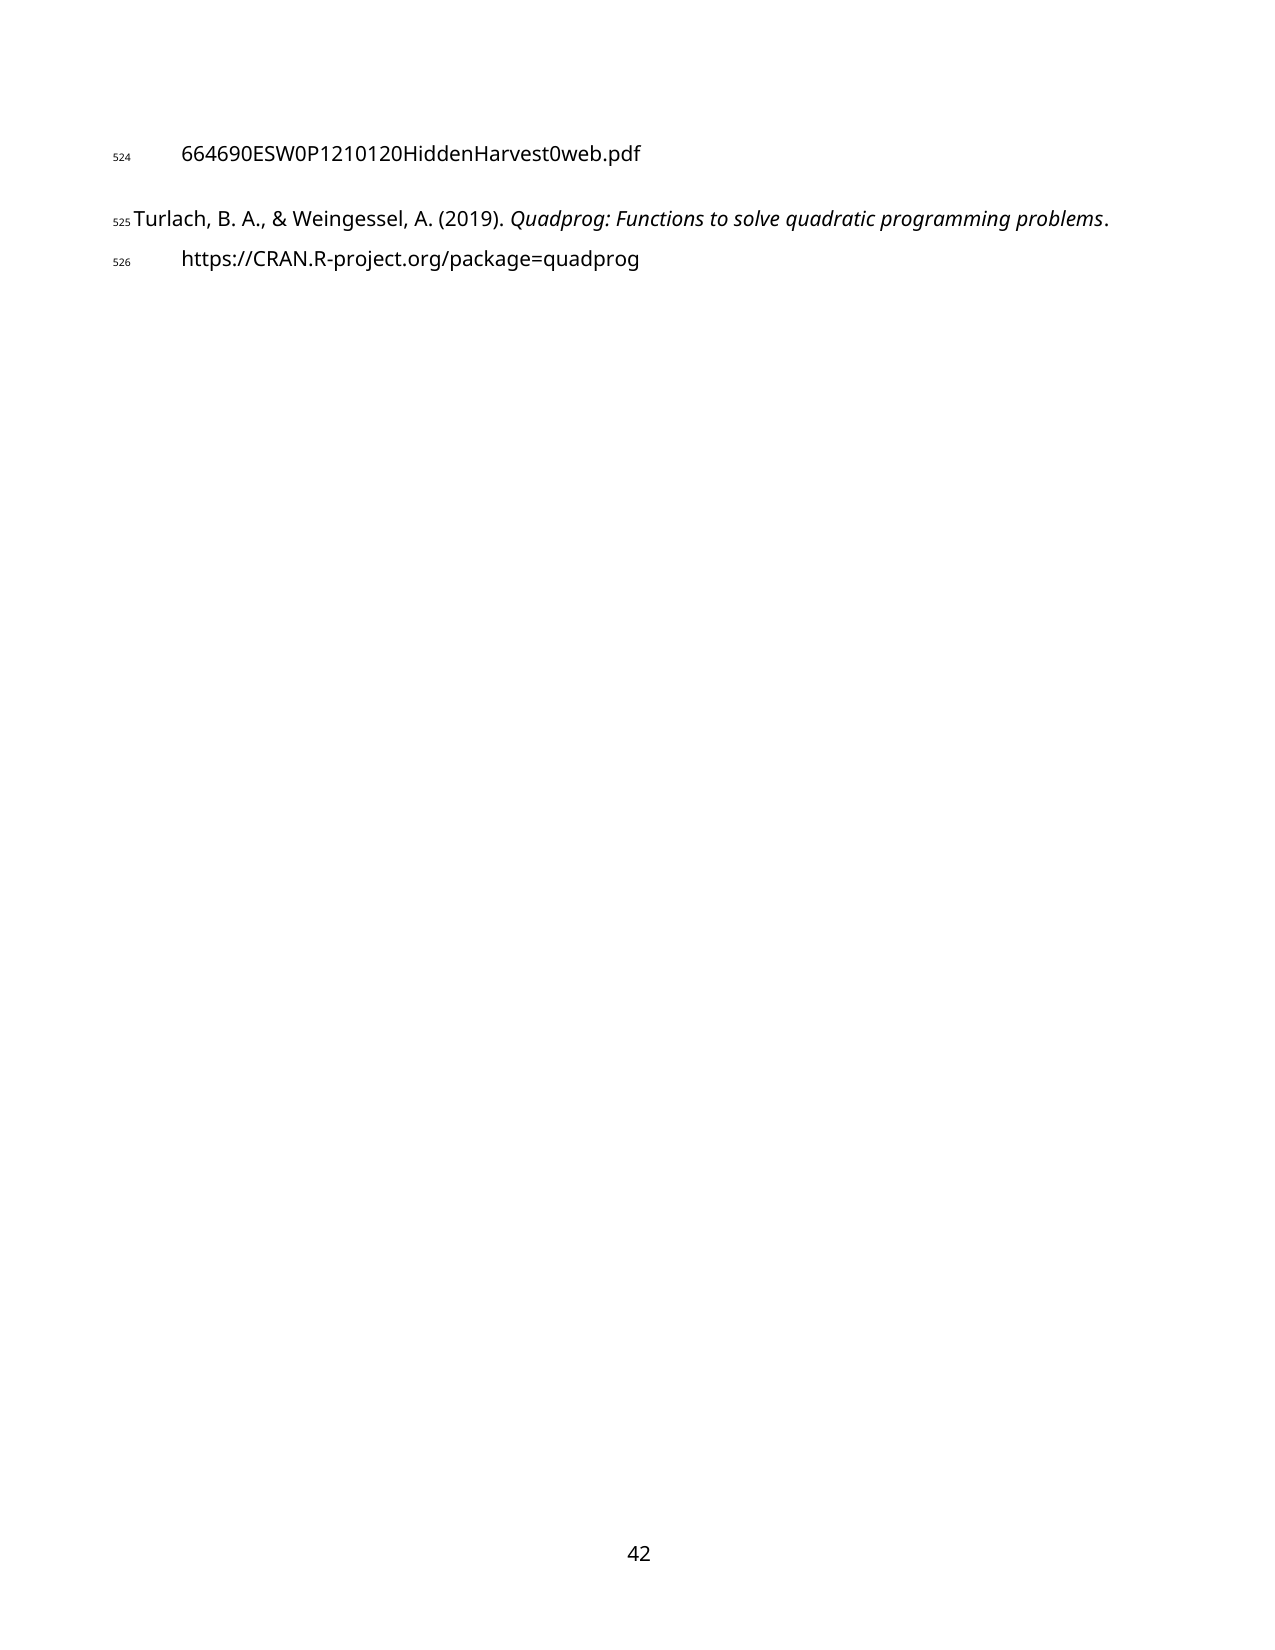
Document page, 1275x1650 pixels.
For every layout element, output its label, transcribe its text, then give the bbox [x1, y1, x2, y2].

text 524 664690ESW0P1210120HiddenHarvest0web.pdf [113, 139, 1137, 168]
text 526 https://CRAN.R-project.org/package=quadprog [113, 244, 1137, 273]
text 525 Turlach, B. A., & Weingessel, A. (2019). Quadprog: Functions to solve quadratic programming problems. [113, 204, 1137, 232]
